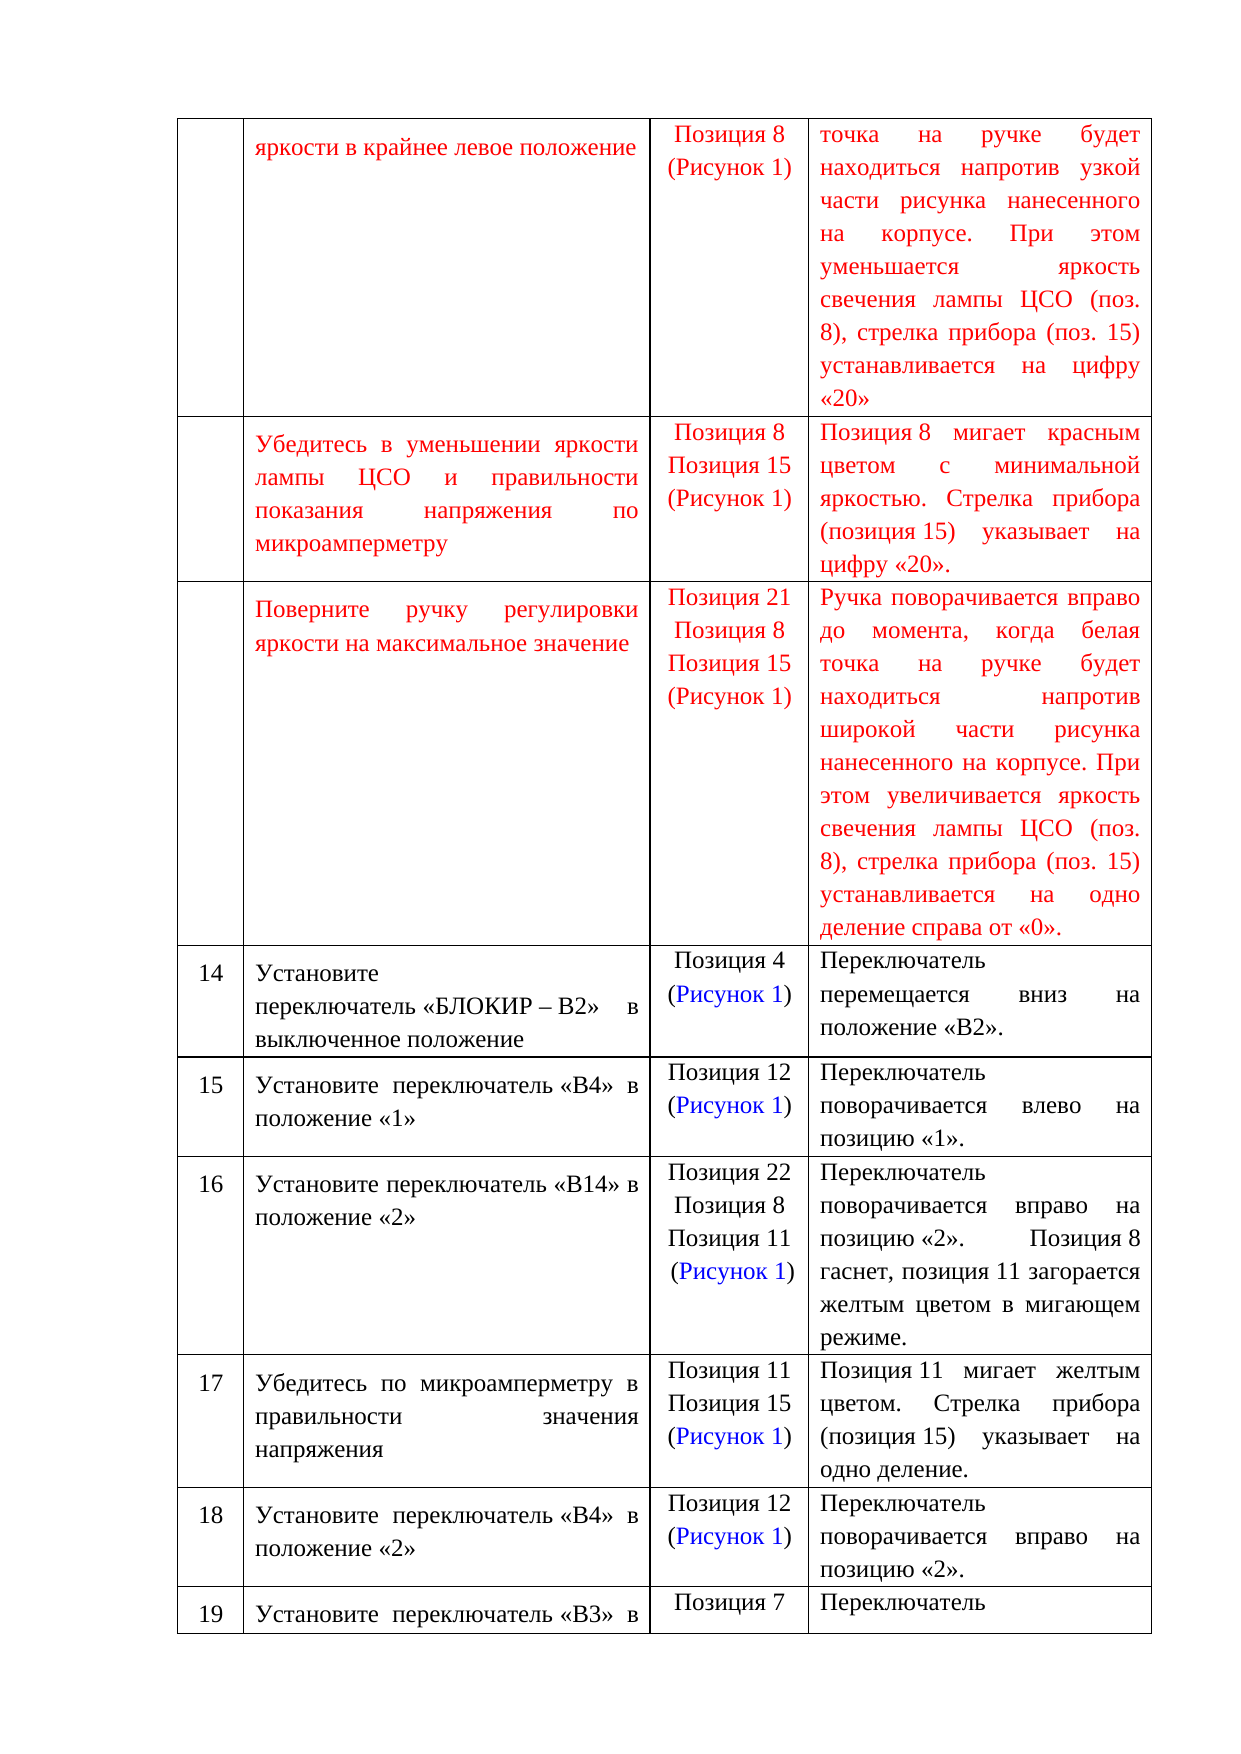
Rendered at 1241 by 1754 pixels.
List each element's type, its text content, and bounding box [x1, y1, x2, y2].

table_cell Позиция 12 (Рисунок 1) [651, 1488, 808, 1586]
table_cell Позиция 12 (Рисунок 1) [651, 1058, 808, 1156]
table_cell 17 [178, 1355, 243, 1487]
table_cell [809, 119, 1151, 416]
table_cell Ручка поворачивается вправо до момента, когда белая точка на ручке будет находиться напротив широкой части рисунка нанесенного на корпусе. При этом увеличивается яркость свечения лампы ЦСО (поз. 8), стрелка прибора (поз. 15) устанавливается на одно деление справа от «0». [809, 582, 1151, 944]
table_cell Установите переключатель «В14» в положение «2» [244, 1157, 649, 1354]
table_cell Убедитесь в уменьшении яркости лампы ЦСО и правильности показания напряжения по микроамперметру [244, 417, 649, 581]
table_cell Переключатель перемещается вниз на положение «В2». [809, 946, 1151, 1056]
table_cell Позиция 8 мигает красным цветом с минимальной яркостью. Стрелка прибора (позиция 15) указывает на цифру «20». [809, 417, 1151, 581]
table_cell Позиция 11 мигает желтым цветом. Стрелка прибора (позиция 15) указывает на одно деление. [809, 1355, 1151, 1487]
table_cell Переключатель поворачивается влево на позицию «1». [809, 1058, 1151, 1156]
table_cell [651, 119, 808, 416]
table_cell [244, 119, 649, 416]
table_cell 16 [178, 1157, 243, 1354]
table_cell Установите переключатель «БЛОКИР – В2» в выключенное положение [244, 946, 649, 1056]
table_cell [178, 119, 243, 416]
table_cell 14 [178, 946, 243, 1056]
table_cell Убедитесь по микроамперметру в правильности значения напряжения [244, 1355, 649, 1487]
table_cell [178, 582, 243, 944]
table_cell Позиция 22 Позиция 8 Позиция 11 (Рисунок 1) [651, 1157, 808, 1354]
table_cell 15 [178, 1058, 243, 1156]
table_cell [651, 1587, 808, 1633]
table_cell [178, 417, 243, 581]
table_cell Установите переключатель «В4» в положение «2» [244, 1488, 649, 1586]
table_cell 18 [178, 1488, 243, 1586]
table_cell 19 [178, 1587, 243, 1633]
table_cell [809, 1587, 1151, 1633]
table_cell Установите переключатель «В4» в положение «1» [244, 1058, 649, 1156]
table_cell Переключатель поворачивается вправо на позицию «2». Позиция 8 гаснет, позиция 11 загорается желтым цветом в мигающем режиме. [809, 1157, 1151, 1354]
table_cell Переключатель поворачивается вправо на позицию «2». [809, 1488, 1151, 1586]
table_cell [244, 1587, 649, 1633]
table_cell Позиция 11 Позиция 15 (Рисунок 1) [651, 1355, 808, 1487]
table_cell Позиция 8 Позиция 15 (Рисунок 1) [651, 417, 808, 581]
table_cell Позиция 4 (Рисунок 1) [651, 946, 808, 1056]
table_cell Позиция 21 Позиция 8 Позиция 15 (Рисунок 1) [651, 582, 808, 944]
table_cell Поверните ручку регулировки яркости на максимальное значение [244, 582, 649, 944]
